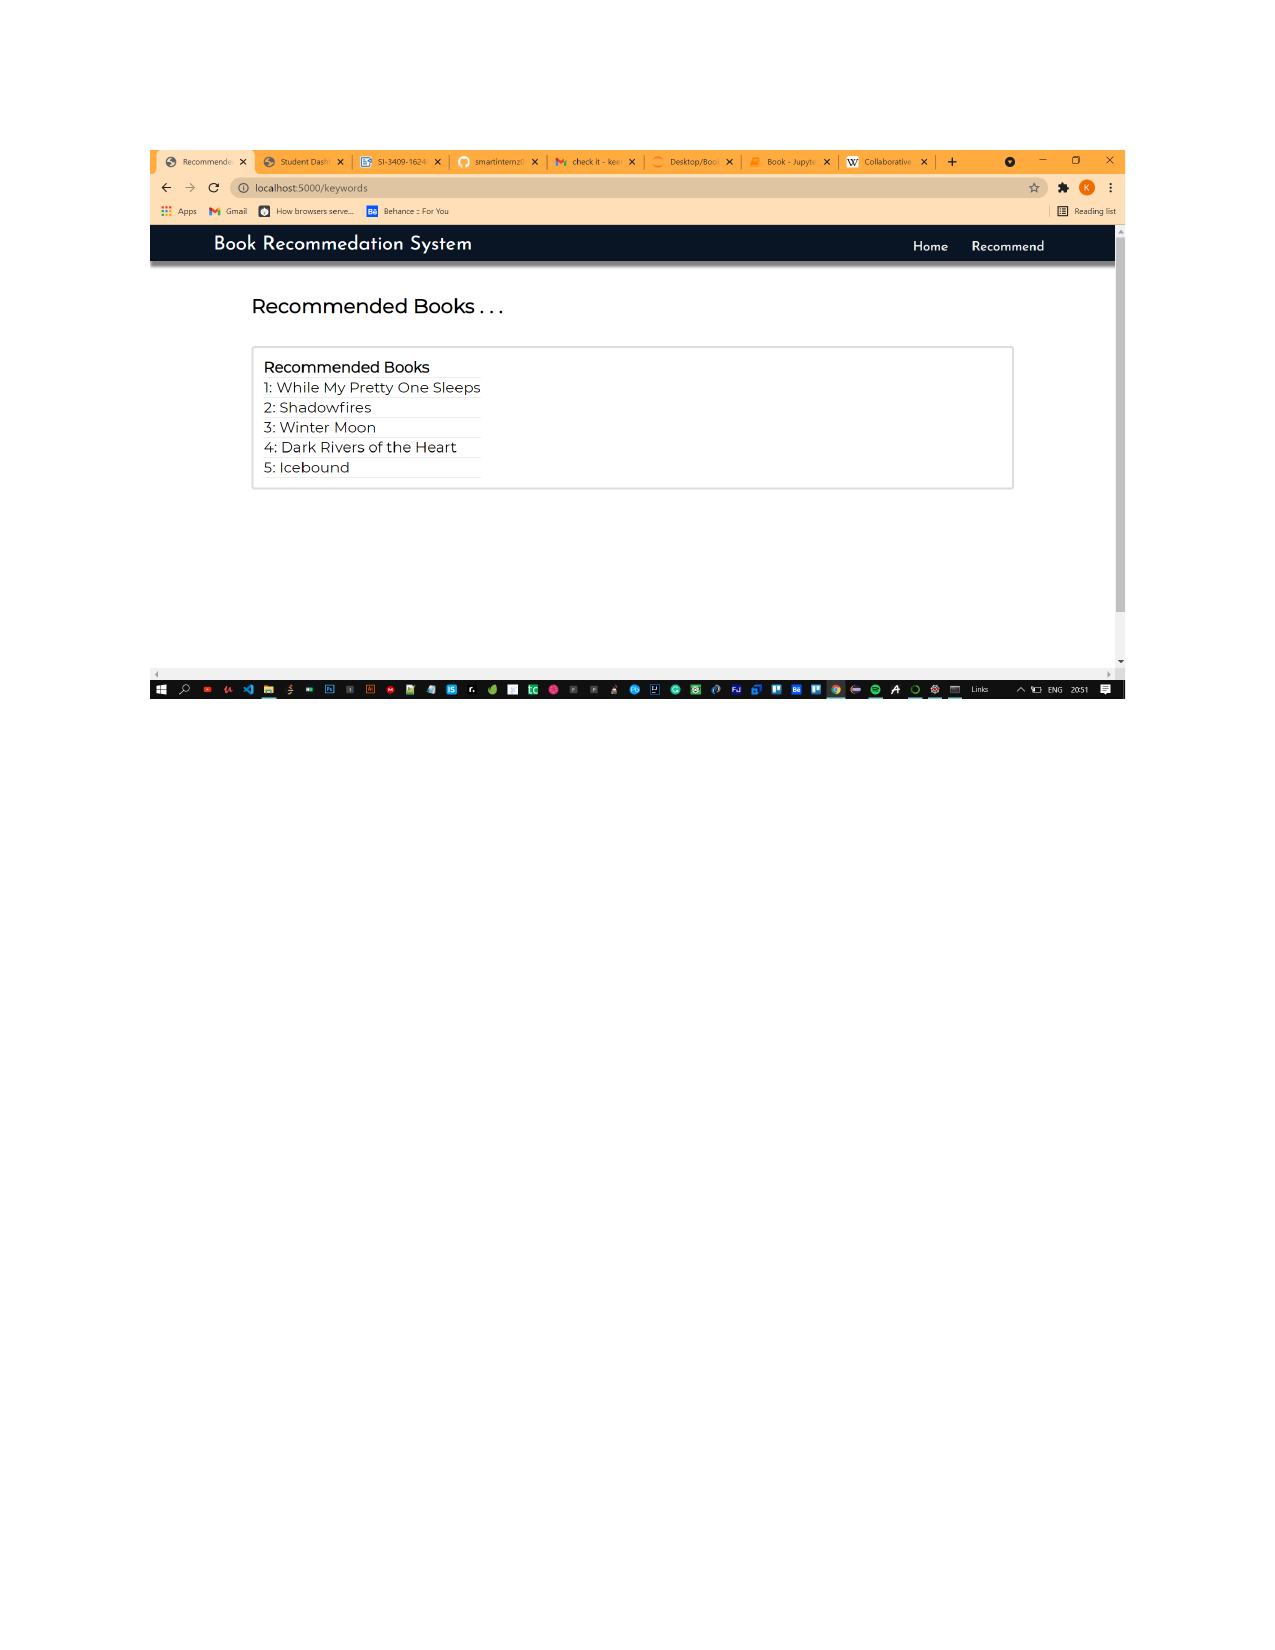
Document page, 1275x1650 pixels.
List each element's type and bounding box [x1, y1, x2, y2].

picture [150, 150, 1125, 699]
